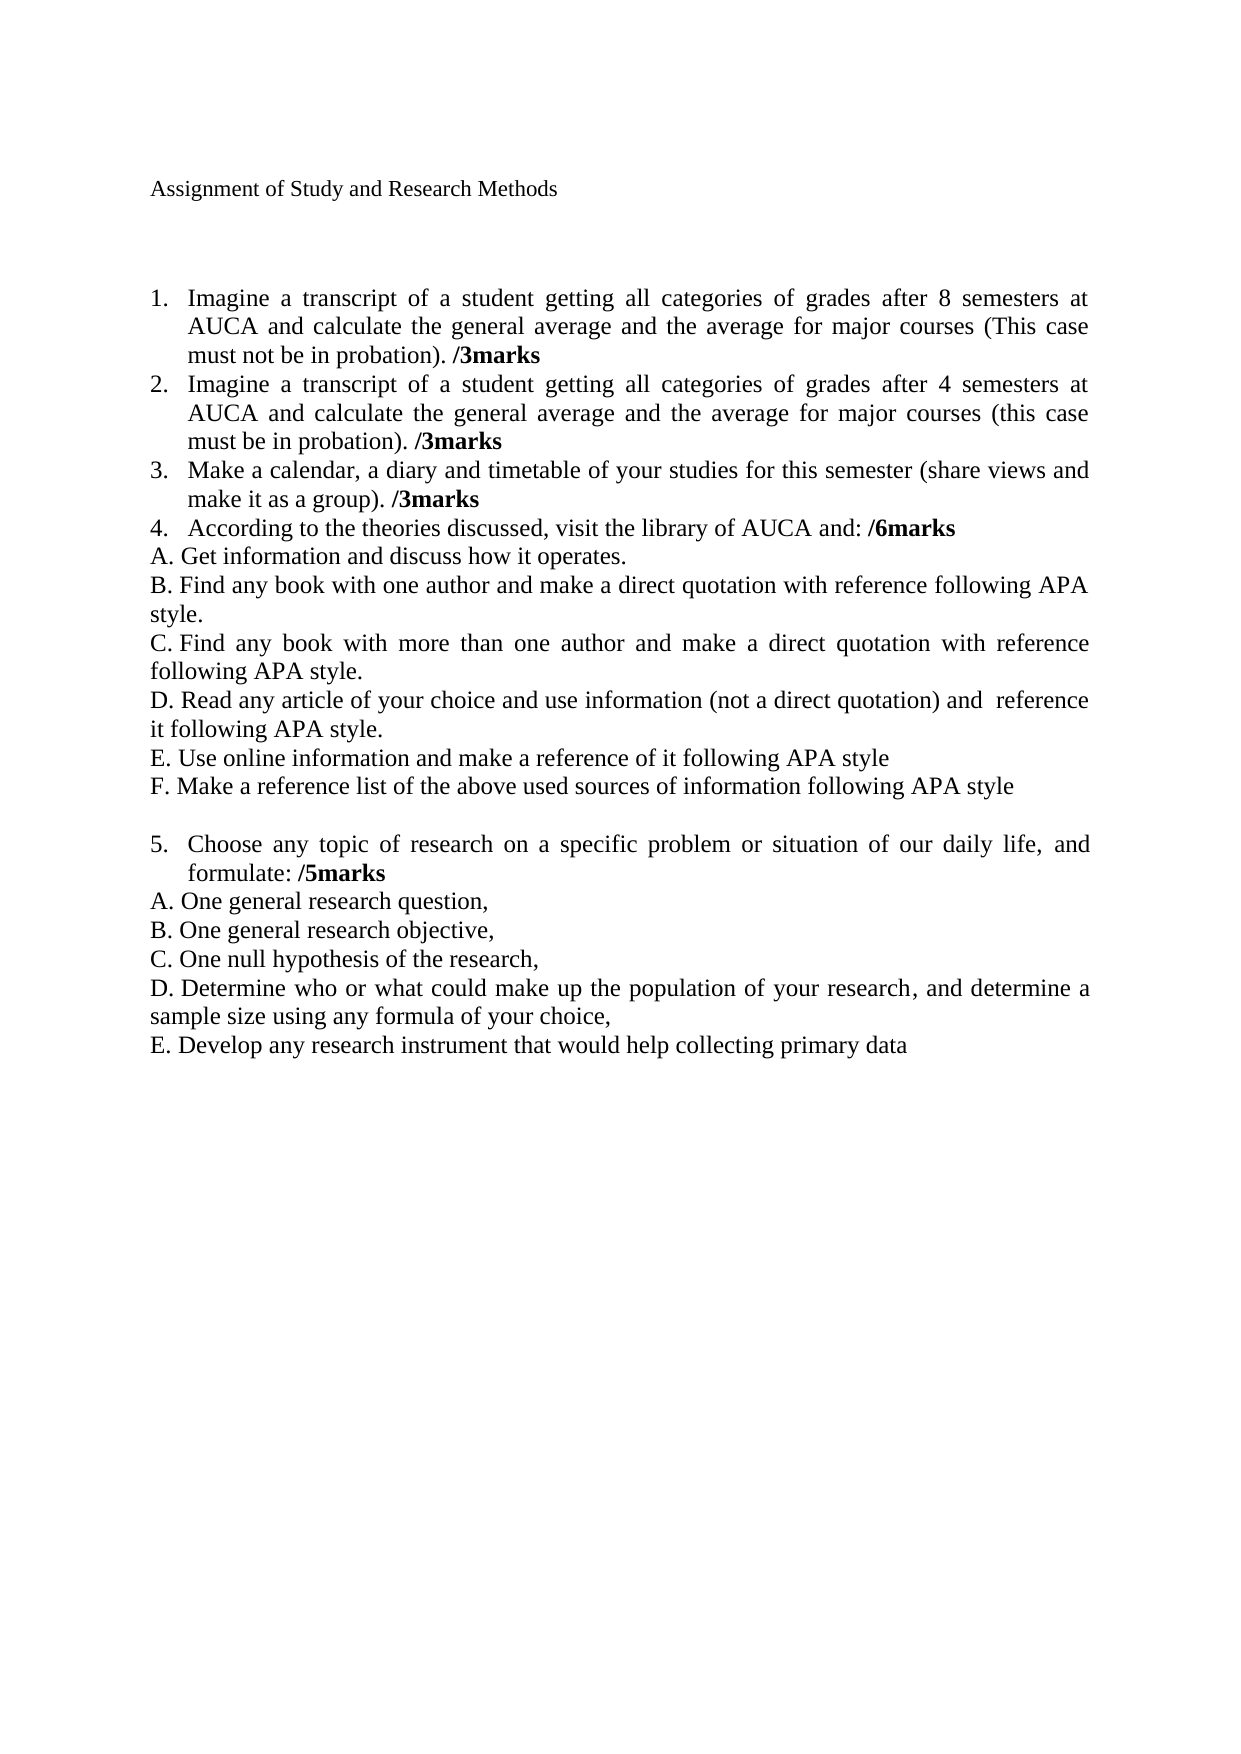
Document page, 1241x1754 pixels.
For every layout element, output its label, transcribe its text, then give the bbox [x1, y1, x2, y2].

list According to the theories discussed, visit the library of AUCA and: /6marks [150, 513, 1090, 541]
list Use online information and make a reference of it following APA style [150, 743, 1090, 771]
list Get information and discuss how it operates. [150, 541, 1090, 570]
list Determine who or what could make up the population of your research, and determine a sample size using any formula of your choice, [150, 973, 1090, 1030]
list Make a calendar, a diary and timetable of your studies for this semester (share views and make it as a group). /3marks [150, 455, 1090, 513]
list Develop any research instrument that would help collecting primary data [150, 1030, 1090, 1059]
list Find any book with more than one author and make a direct quotation with reference following APA style. [150, 628, 1090, 685]
list One general research objective, [150, 915, 1090, 944]
list Imagine a transcript of a student getting all categories of grades after 8 semesters at AUCA and calculate the general average and the average for major courses (This case must not be in probation). /3marks [150, 283, 1090, 369]
list Find any book with one author and make a direct quotation with reference following APA style. [150, 570, 1090, 628]
list Imagine a transcript of a student getting all categories of grades after 4 semesters at AUCA and calculate the general average and the average for major courses (this case must be in probation). /3marks [150, 369, 1090, 455]
list Choose any topic of research on a specific problem or situation of our daily life, and formulate: /5marks [150, 829, 1090, 886]
list One general research question, [150, 886, 1090, 915]
list Read any article of your choice and use information (not a direct quotation) and reference it following APA style. [150, 685, 1090, 743]
subtitle Assignment of Study and Research Methods [150, 175, 1090, 201]
list Make a reference list of the above used sources of information following APA style [150, 771, 1090, 800]
list One null hypothesis of the research, [150, 944, 1090, 973]
